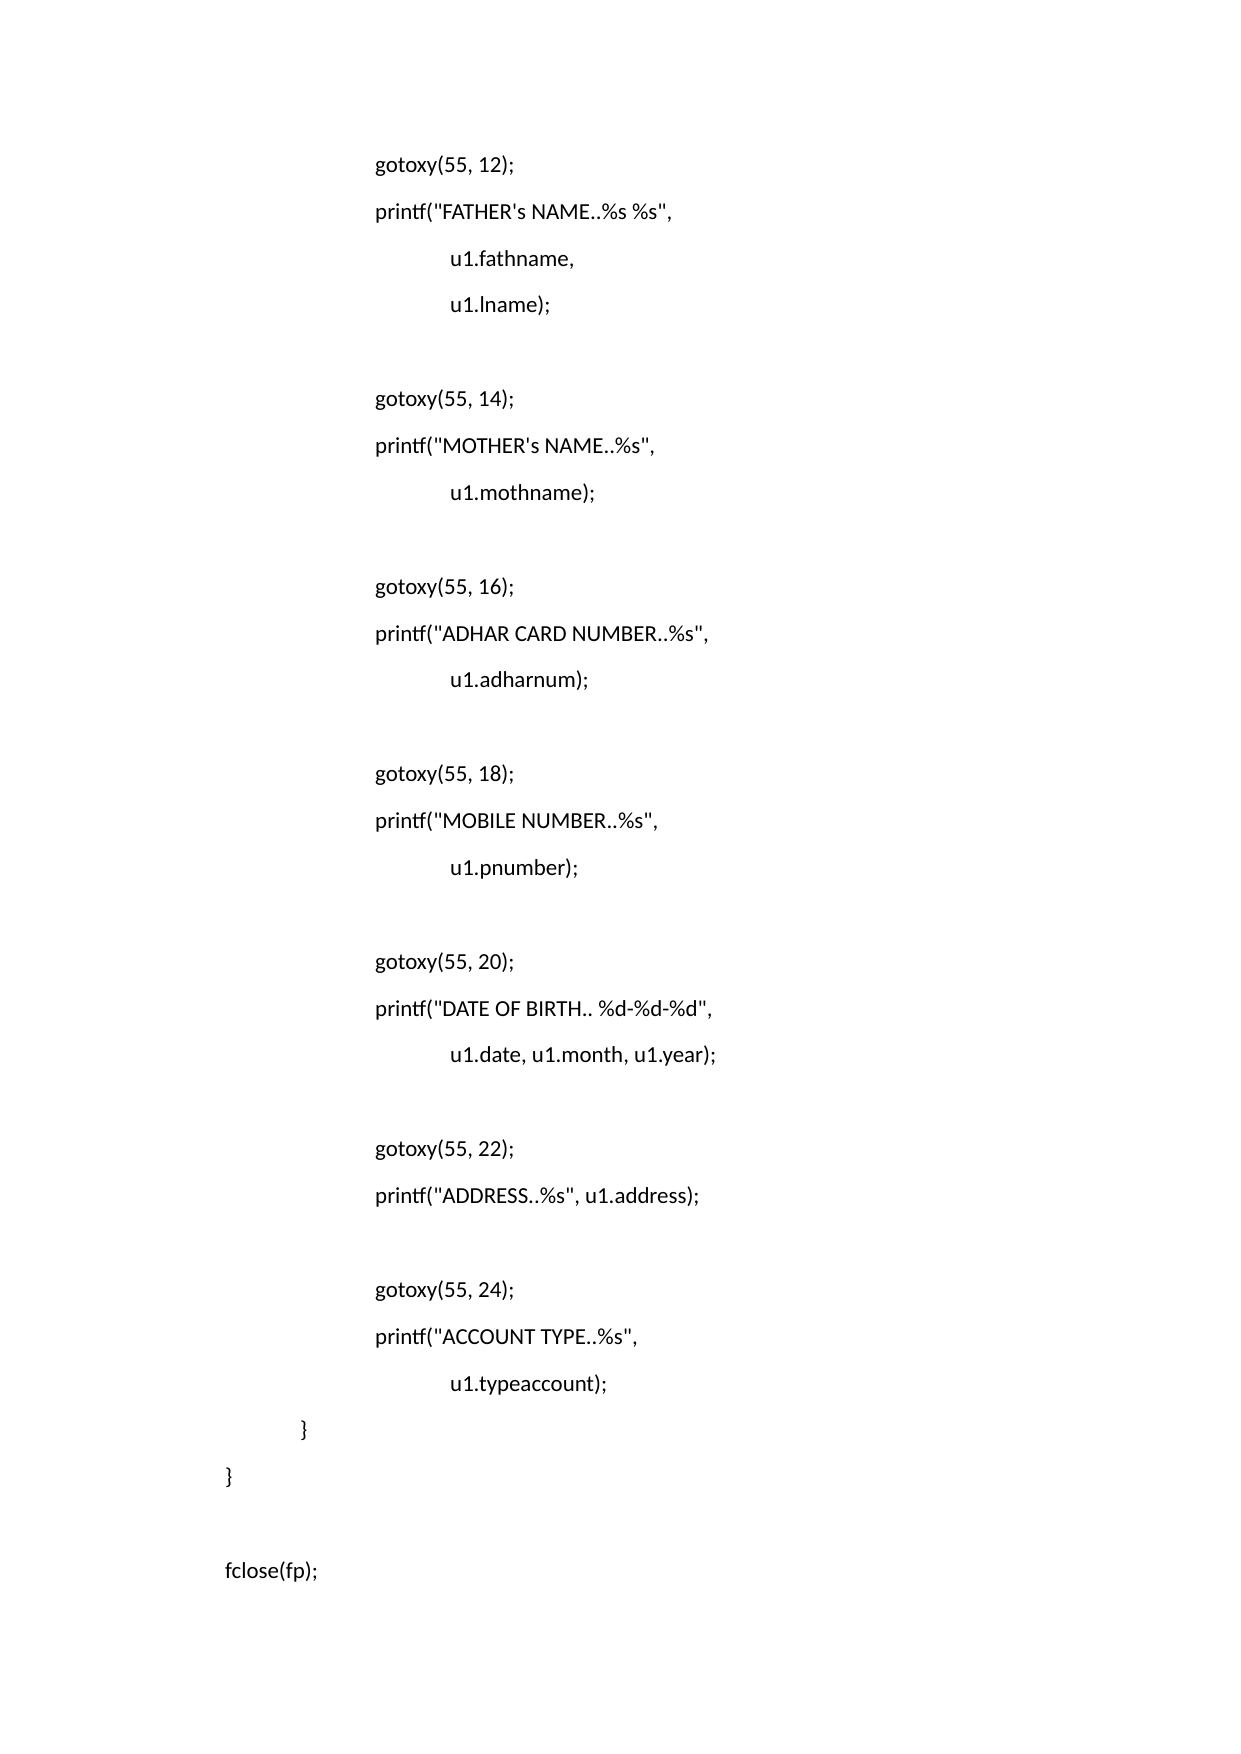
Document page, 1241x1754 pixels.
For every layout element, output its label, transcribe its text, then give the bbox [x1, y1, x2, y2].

text fclose(fp); [150, 1556, 1090, 1584]
text u1.date, u1.month, u1.year); [150, 1041, 1090, 1069]
text gotoxy(55, 12); [150, 150, 1090, 178]
text printf("MOBILE NUMBER..%s", [150, 806, 1090, 834]
text printf("ADHAR CARD NUMBER..%s", [150, 619, 1090, 647]
text gotoxy(55, 18); [150, 759, 1090, 787]
text u1.typeaccount); [150, 1369, 1090, 1397]
text gotoxy(55, 22); [150, 1134, 1090, 1162]
text } [150, 1462, 1090, 1491]
text gotoxy(55, 16); [150, 572, 1090, 600]
text u1.lname); [150, 291, 1090, 319]
text u1.mothname); [150, 478, 1090, 506]
text gotoxy(55, 24); [150, 1275, 1090, 1303]
text } [150, 1416, 1090, 1444]
text u1.pnumber); [150, 853, 1090, 881]
text gotoxy(55, 20); [150, 947, 1090, 975]
text printf("FATHER's NAME..%s %s", [150, 197, 1090, 225]
text u1.adharnum); [150, 666, 1090, 694]
text printf("DATE OF BIRTH.. %d-%d-%d", [150, 994, 1090, 1022]
text printf("ADDRESS..%s", u1.address); [150, 1181, 1090, 1209]
text printf("MOTHER's NAME..%s", [150, 431, 1090, 459]
text gotoxy(55, 14); [150, 384, 1090, 412]
text printf("ACCOUNT TYPE..%s", [150, 1322, 1090, 1350]
text u1.fathname, [150, 244, 1090, 272]
